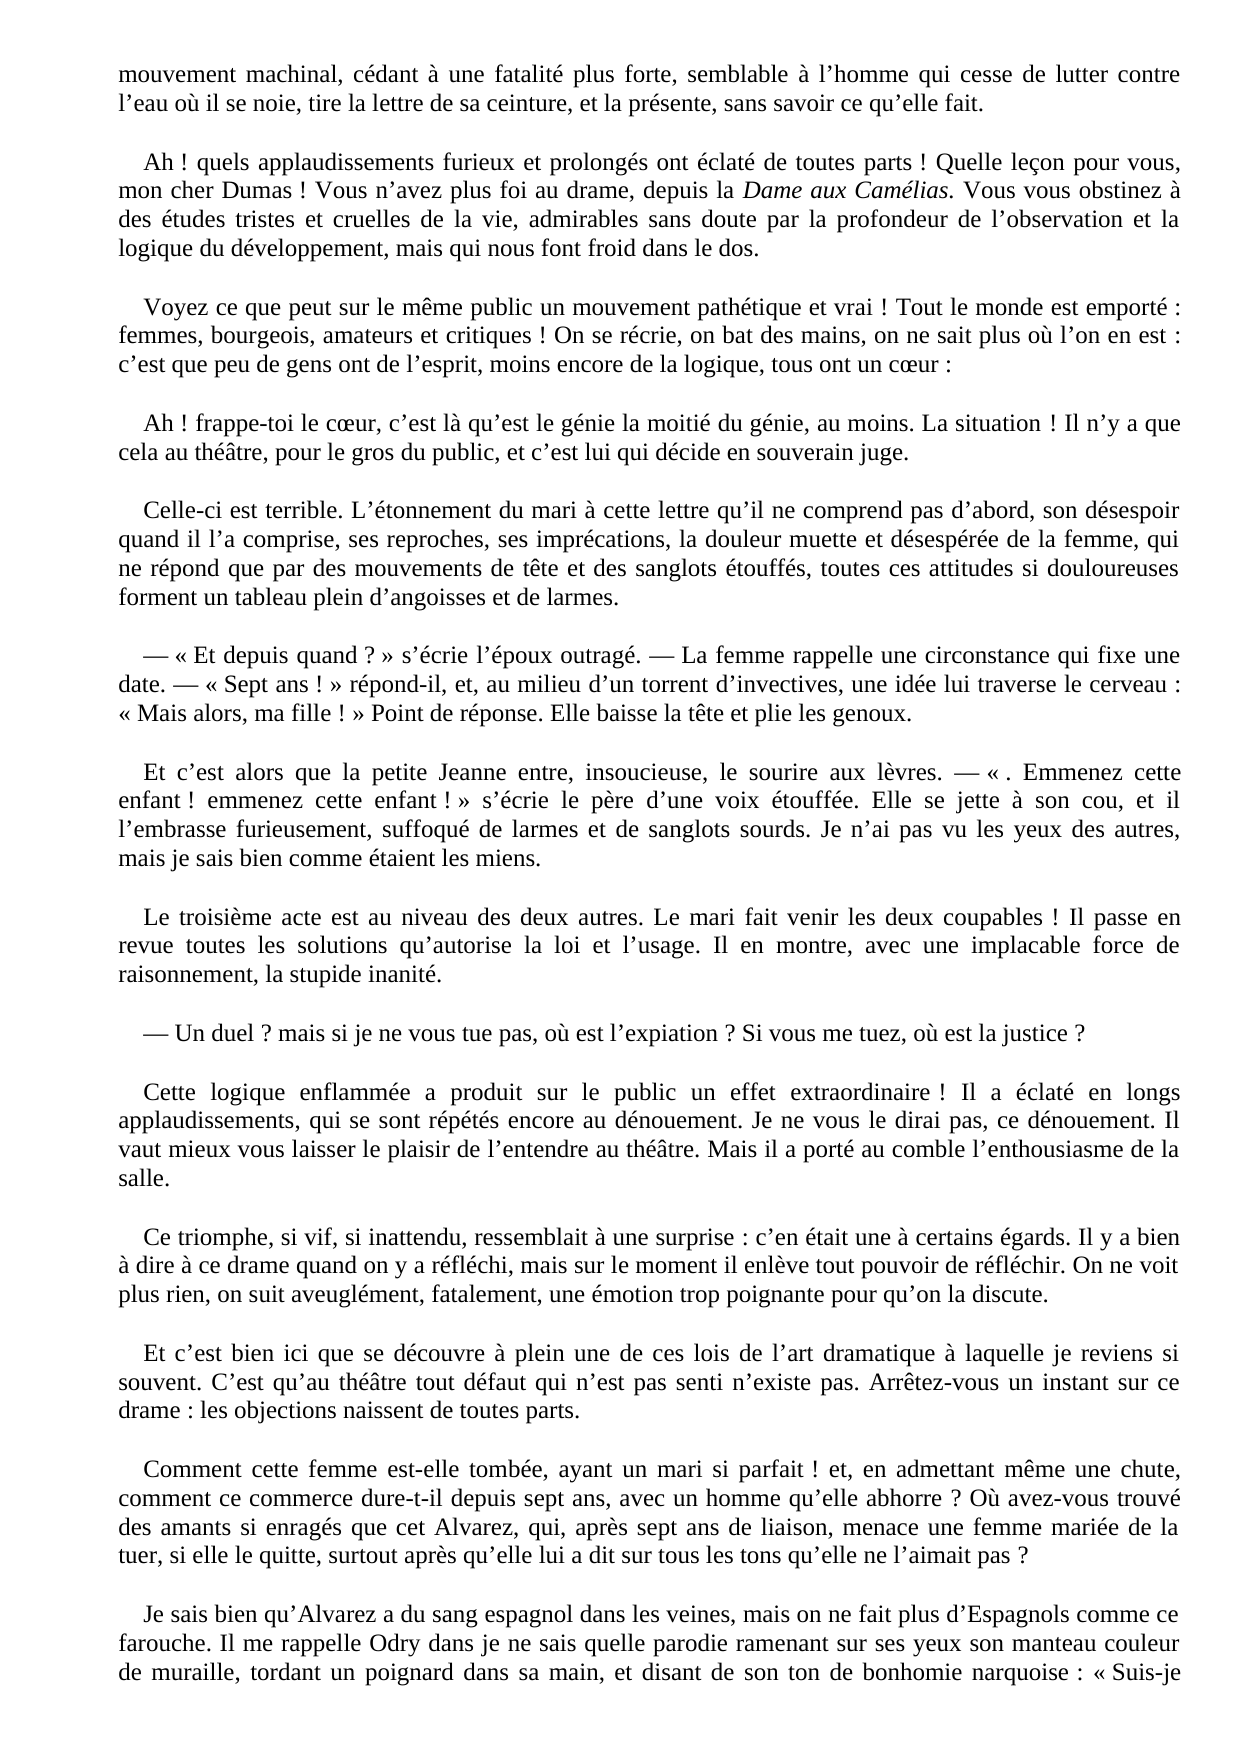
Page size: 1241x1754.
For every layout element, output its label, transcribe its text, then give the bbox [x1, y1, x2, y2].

text Ah ! frappe-toi le cœur, c’est là qu’est le génie la moitié du génie, au moins. La situation ! Il n’y a que cela au théâtre, pour le gros du public, et c’est lui qui décide en souverain juge. [118, 408, 1181, 465]
text Celle-ci est terrible. L’étonnement du mari à cette lettre qu’il ne comprend pas d’abord, son désespoir quand il l’a comprise, ses reproches, ses imprécations, la douleur muette et désespérée de la femme, qui ne répond que par des mouvements de tête et des sanglots étouffés, toutes ces attitudes si douloureuses forment un tableau plein d’angoisses et de larmes. [118, 495, 1181, 610]
text Et c’est bien ici que se découvre à plein une de ces lois de l’art dramatique à laquelle je reviens si souvent. C’est qu’au théâtre tout défaut qui n’est pas senti n’existe pas. Arrêtez-vous un instant sur ce drame : les objections naissent de toutes parts. [118, 1338, 1181, 1424]
text Comment cette femme est-elle tombée, ayant un mari si parfait ! et, en admettant même une chute, comment ce commerce dure-t-il depuis sept ans, avec un homme qu’elle abhorre ? Où avez-vous trouvé des amants si enragés que cet Alvarez, qui, après sept ans de liaison, menace une femme mariée de la tuer, si elle le quitte, surtout après qu’elle lui a dit sur tous les tons qu’elle ne l’aimait pas ? [118, 1454, 1181, 1569]
text — « Et depuis quand ? » s’écrie l’époux outragé. — La femme rappelle une circonstance qui fixe une date. — « Sept ans ! » répond-il, et, au milieu d’un torrent d’invectives, une idée lui traverse le cerveau : « Mais alors, ma fille ! » Point de réponse. Elle baisse la tête et plie les genoux. [118, 640, 1181, 727]
text Voyez ce que peut sur le même public un mouvement pathétique et vrai ! Tout le monde est emporté : femmes, bourgeois, amateurs et critiques ! On se récrie, on bat des mains, on ne sait plus où l’on en est : c’est que peu de gens ont de l’esprit, moins encore de la logique, tous ont un cœur : [118, 292, 1181, 378]
text Le troisième acte est au niveau des deux autres. Le mari fait venir les deux coupables ! Il passe en revue toutes les solutions qu’autorise la loi et l’usage. Il en montre, avec une implacable force de raisonnement, la stupide inanité. [118, 902, 1181, 988]
text — Un duel ? mais si je ne vous tue pas, où est l’expiation ? Si vous me tuez, où est la justice ? [118, 1018, 1181, 1047]
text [118, 59, 1181, 117]
text Ah ! quels applaudissements furieux et prolongés ont éclaté de toutes parts ! Quelle leçon pour vous, mon cher Dumas ! Vous n’avez plus foi au drame, depuis la Dame aux Camélias. Vous vous obstinez à des études tristes et cruelles de la vie, admirables sans doute par la profondeur de l’observation et la logique du développement, mais qui nous font froid dans le dos. [118, 147, 1181, 262]
text Cette logique enflammée a produit sur le public un effet extraordinaire ! Il a éclaté en longs applaudissements, qui se sont répétés encore au dénouement. Je ne vous le dirai pas, ce dénouement. Il vaut mieux vous laisser le plaisir de l’entendre au théâtre. Mais il a porté au comble l’enthousiasme de la salle. [118, 1077, 1181, 1192]
text Ce triomphe, si vif, si inattendu, ressemblait à une surprise : c’en était une à certains égards. Il y a bien à dire à ce drame quand on y a réfléchi, mais sur le moment il enlève tout pouvoir de réfléchir. On ne voit plus rien, on suit aveuglément, fatalement, une émotion trop poignante pour qu’on la discute. [118, 1222, 1181, 1308]
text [118, 1599, 1181, 1685]
text Et c’est alors que la petite Jeanne entre, insoucieuse, le sourire aux lèvres. — « . Emmenez cette enfant ! emmenez cette enfant ! » s’écrie le père d’une voix étouffée. Elle se jette à son cou, et il l’embrasse furieusement, suffoqué de larmes et de sanglots sourds. Je n’ai pas vu les yeux des autres, mais je sais bien comme étaient les miens. [118, 757, 1181, 872]
